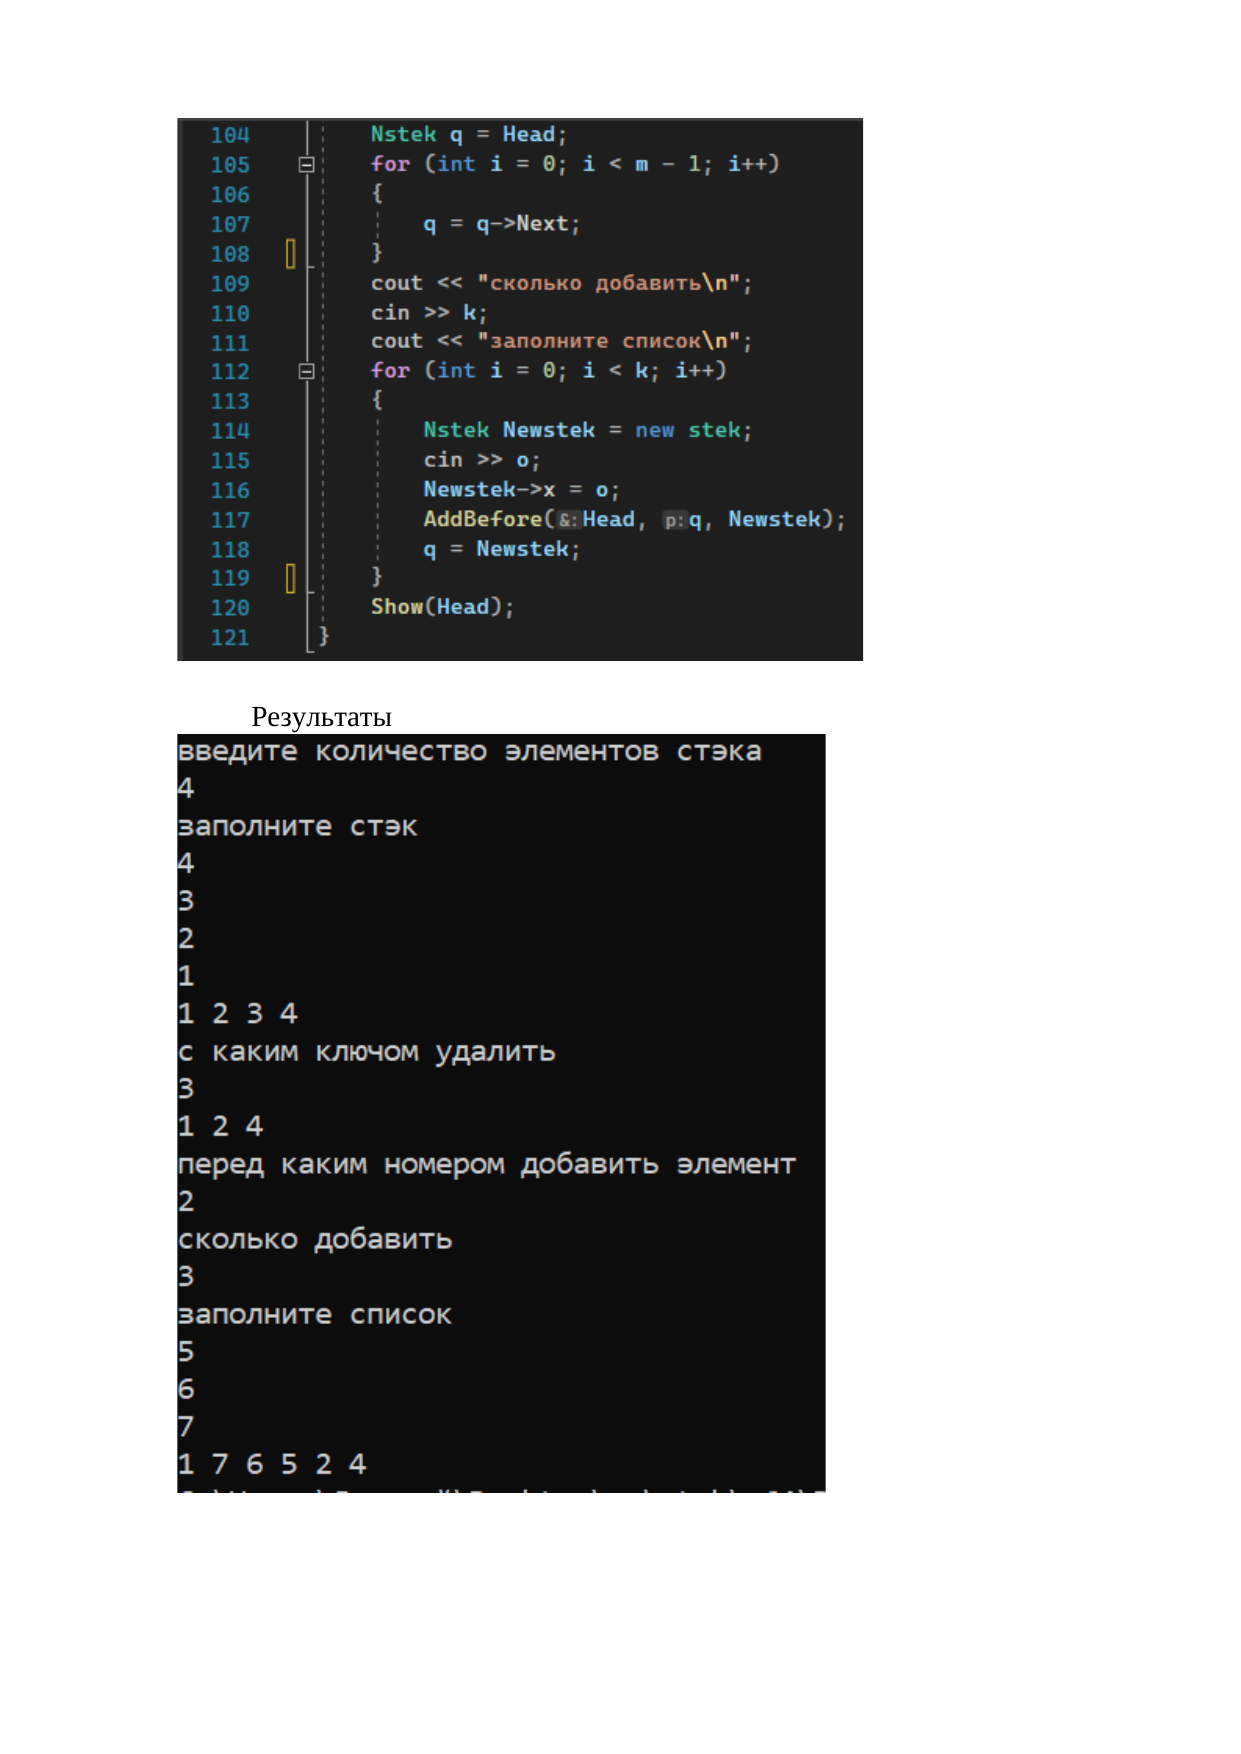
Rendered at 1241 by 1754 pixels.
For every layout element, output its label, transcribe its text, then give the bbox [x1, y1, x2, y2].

picture [177, 734, 826, 1493]
text Результаты [177, 699, 1152, 732]
picture [177, 118, 864, 661]
